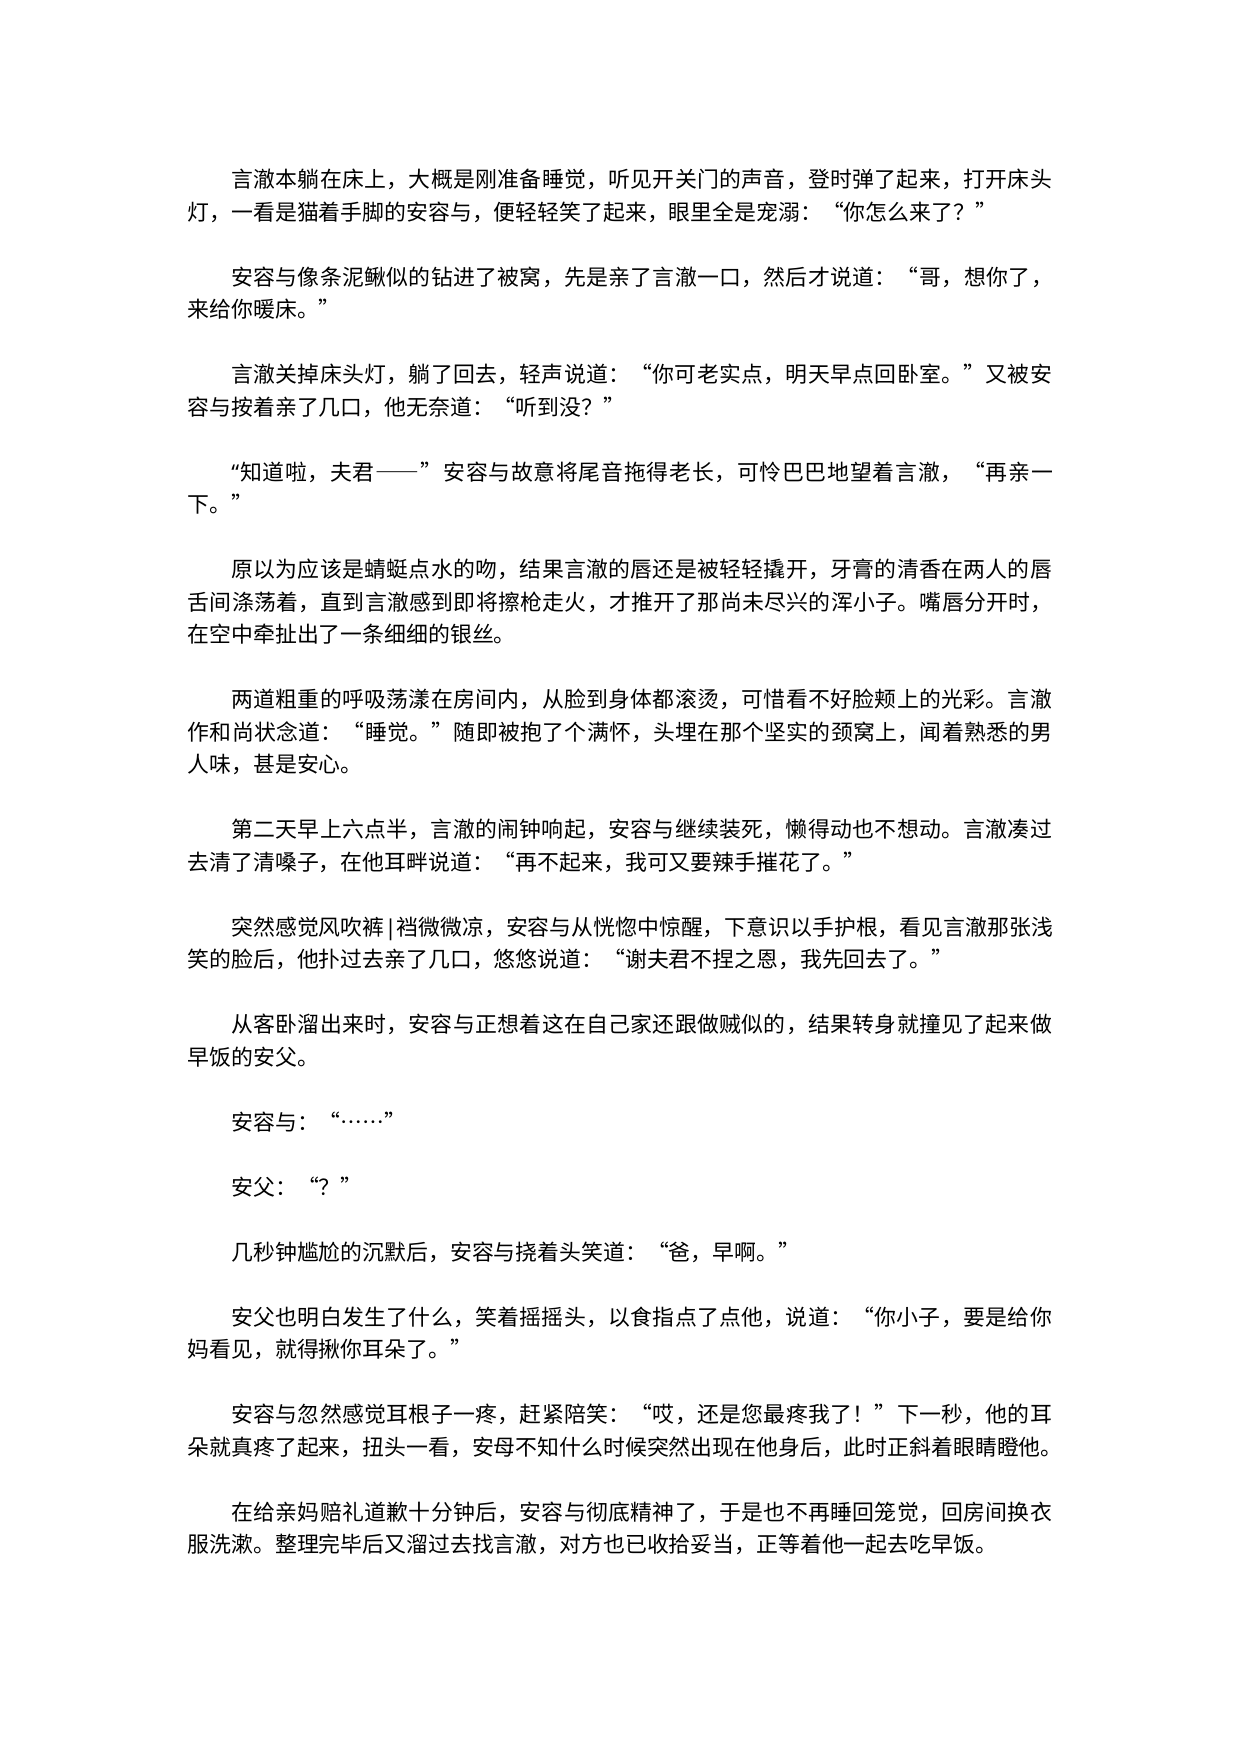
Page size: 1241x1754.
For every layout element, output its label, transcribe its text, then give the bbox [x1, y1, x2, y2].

text 原以为应该是蜻蜓点水的吻，结果言澈的唇还是被轻轻撬开，牙膏的清香在两人的唇舌间涤荡着，直到言澈感到即将擦枪走火，才推开了那尚未尽兴的浑小子。嘴唇分开时，在空中牵扯出了一条细细的银丝。 [187, 552, 1053, 649]
text 安父：“？” [187, 1169, 1053, 1202]
text 第二天早上六点半，言澈的闹钟响起，安容与继续装死，懒得动也不想动。言澈凑过去清了清嗓子，在他耳畔说道：“再不起来，我可又要辣手摧花了。” [187, 812, 1053, 877]
text 言澈关掉床头灯，躺了回去，轻声说道：“你可老实点，明天早点回卧室。”又被安容与按着亲了几口，他无奈道：“听到没？” [187, 357, 1053, 422]
text 安父也明白发生了什么，笑着摇摇头，以食指点了点他，说道：“你小子，要是给你妈看见，就得揪你耳朵了。” [187, 1299, 1053, 1364]
text 从客卧溜出来时，安容与正想着这在自己家还跟做贼似的，结果转身就撞见了起来做早饭的安父。 [187, 1007, 1053, 1072]
text “知道啦，夫君——”安容与故意将尾音拖得老长，可怜巴巴地望着言澈，“再亲一下。” [187, 454, 1053, 519]
text 安容与：“……” [187, 1104, 1053, 1137]
text 两道粗重的呼吸荡漾在房间内，从脸到身体都滚烫，可惜看不好脸颊上的光彩。言澈作和尚状念道：“睡觉。”随即被抱了个满怀，头埋在那个坚实的颈窝上，闻着熟悉的男人味，甚是安心。 [187, 682, 1053, 779]
text 安容与像条泥鳅似的钻进了被窝，先是亲了言澈一口，然后才说道：“哥，想你了，来给你暖床。” [187, 259, 1053, 324]
text 突然感觉风吹裤|裆微微凉，安容与从恍惚中惊醒，下意识以手护根，看见言澈那张浅笑的脸后，他扑过去亲了几口，悠悠说道：“谢夫君不捏之恩，我先回去了。” [187, 909, 1053, 974]
text 安容与忽然感觉耳根子一疼，赶紧陪笑：“哎，还是您最疼我了！”下一秒，他的耳朵就真疼了起来，扭头一看，安母不知什么时候突然出现在他身后，此时正斜着眼睛瞪他。 [187, 1397, 1053, 1462]
text 言澈本躺在床上，大概是刚准备睡觉，听见开关门的声音，登时弹了起来，打开床头灯，一看是猫着手脚的安容与，便轻轻笑了起来，眼里全是宠溺：“你怎么来了？” [187, 162, 1053, 227]
text 在给亲妈赔礼道歉十分钟后，安容与彻底精神了，于是也不再睡回笼觉，回房间换衣服洗漱。整理完毕后又溜过去找言澈，对方也已收拾妥当，正等着他一起去吃早饭。 [187, 1494, 1053, 1559]
text 几秒钟尴尬的沉默后，安容与挠着头笑道：“爸，早啊。” [187, 1234, 1053, 1267]
